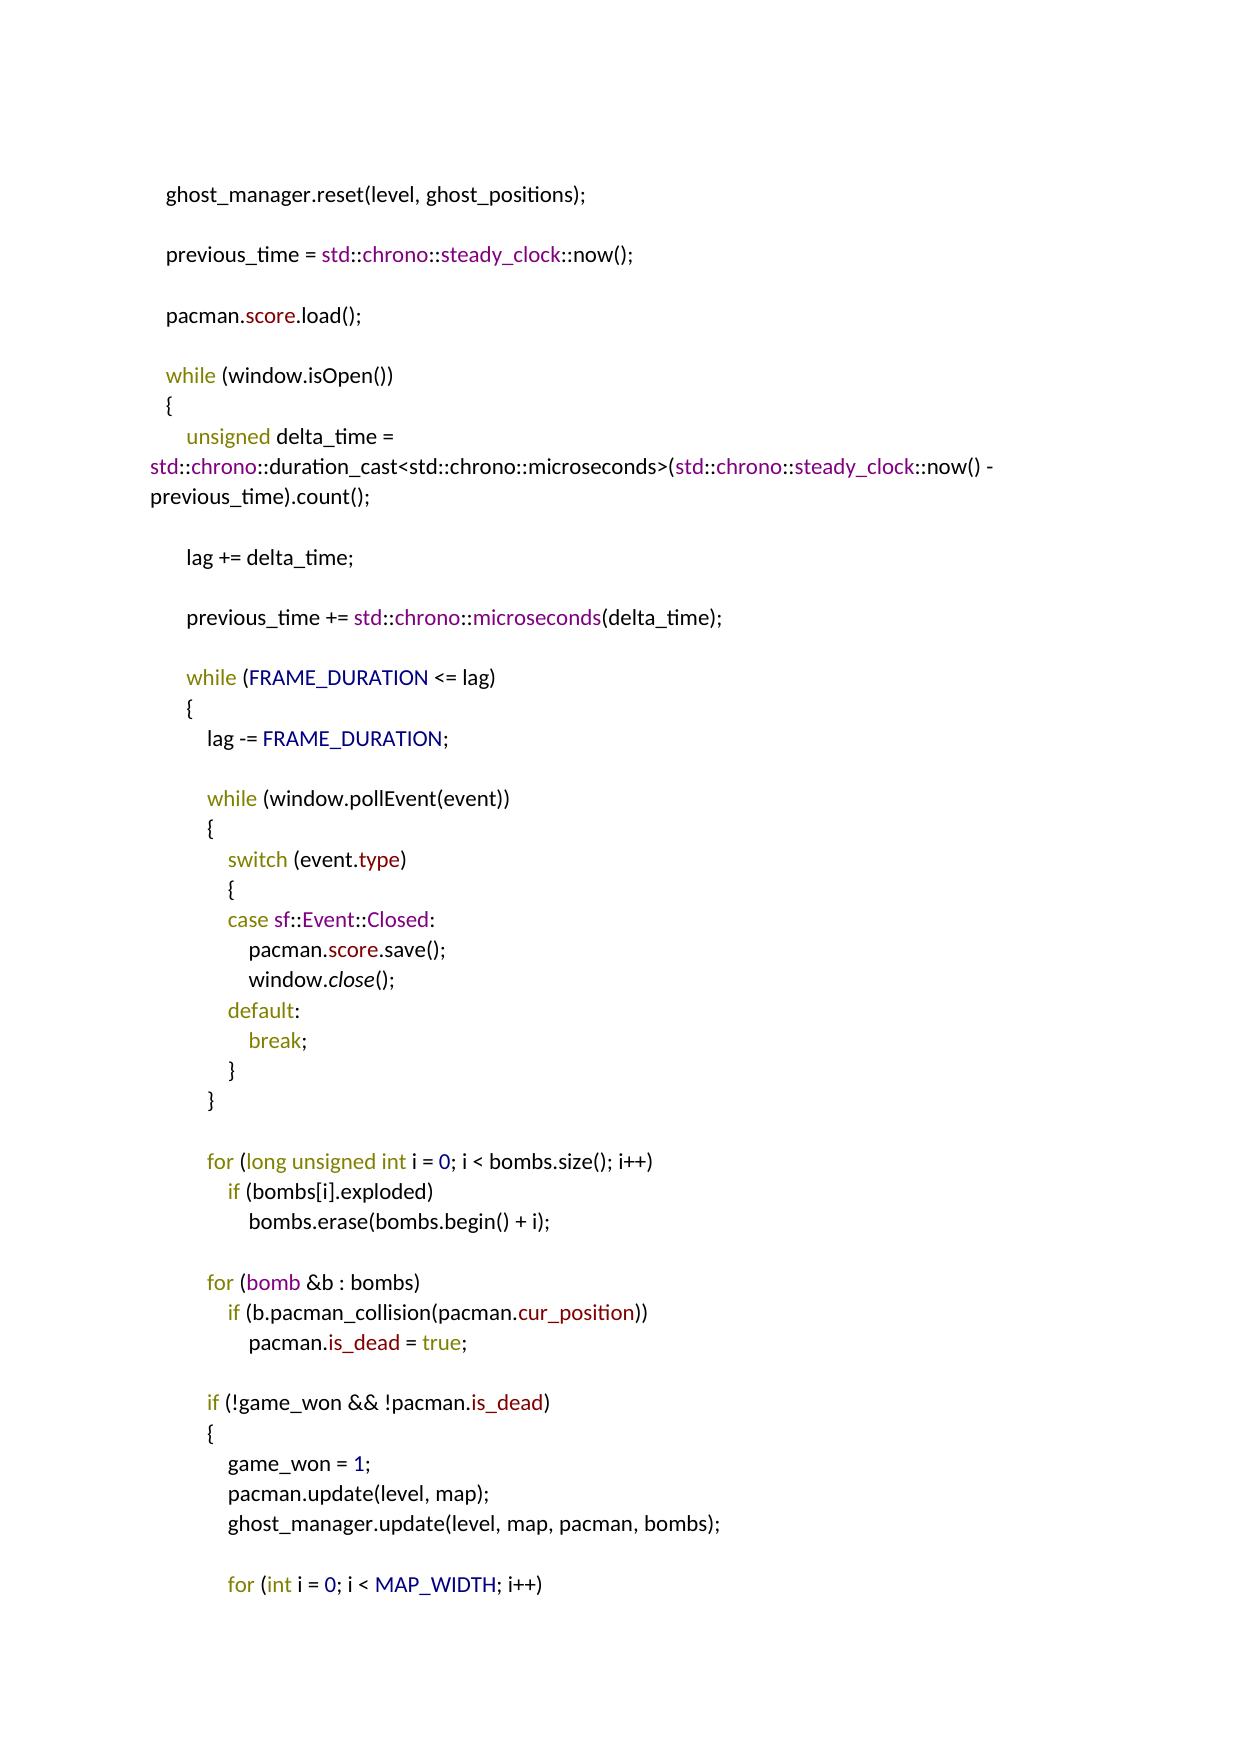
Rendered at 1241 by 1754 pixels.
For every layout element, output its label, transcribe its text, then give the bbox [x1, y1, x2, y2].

text } [150, 1086, 1090, 1114]
text bombs.erase(bombs.begin() + i); [150, 1207, 1090, 1235]
text while (window.pollEvent(event)) [150, 784, 1090, 812]
text while (window.isOpen()) [150, 361, 1090, 389]
text } [150, 1056, 1090, 1084]
text default: [150, 996, 1090, 1024]
text break; [150, 1026, 1090, 1054]
text unsigned delta_time = std::chrono::duration_cast<std::chrono::microseconds>(std::chrono::steady_clock::now() - previous_time).count(); [150, 422, 1090, 510]
text lag -= FRAME_DURATION; [150, 724, 1090, 752]
text { [150, 1419, 1090, 1447]
text pacman.update(level, map); [150, 1479, 1090, 1507]
text if (b.pacman_collision(pacman.cur_position)) [150, 1298, 1090, 1326]
text { [150, 392, 1090, 420]
text previous_time = std::chrono::steady_clock::now(); [150, 241, 1090, 269]
text { [150, 875, 1090, 903]
text ghost_manager.reset(level, ghost_positions); [150, 180, 1090, 208]
text pacman.score.load(); [150, 301, 1090, 329]
text pacman.score.save(); [150, 935, 1090, 963]
text window.close(); [150, 966, 1090, 994]
text switch (event.type) [150, 845, 1090, 873]
text case sf::Event::Closed: [150, 905, 1090, 933]
text ghost_manager.update(level, map, pacman, bombs); [150, 1509, 1090, 1537]
text game_won = 1; [150, 1449, 1090, 1477]
text previous_time += std::chrono::microseconds(delta_time); [150, 603, 1090, 631]
text lag += delta_time; [150, 543, 1090, 571]
text pacman.is_dead = true; [150, 1328, 1090, 1356]
text { [150, 694, 1090, 722]
text for (long unsigned int i = 0; i < bombs.size(); i++) [150, 1147, 1090, 1175]
text while (FRAME_DURATION <= lag) [150, 663, 1090, 692]
text for (bomb &b : bombs) [150, 1268, 1090, 1296]
text if (!game_won && !pacman.is_dead) [150, 1388, 1090, 1417]
text if (bombs[i].exploded) [150, 1177, 1090, 1205]
text { [150, 814, 1090, 843]
text for (int i = 0; i < MAP_WIDTH; i++) [150, 1570, 1090, 1598]
